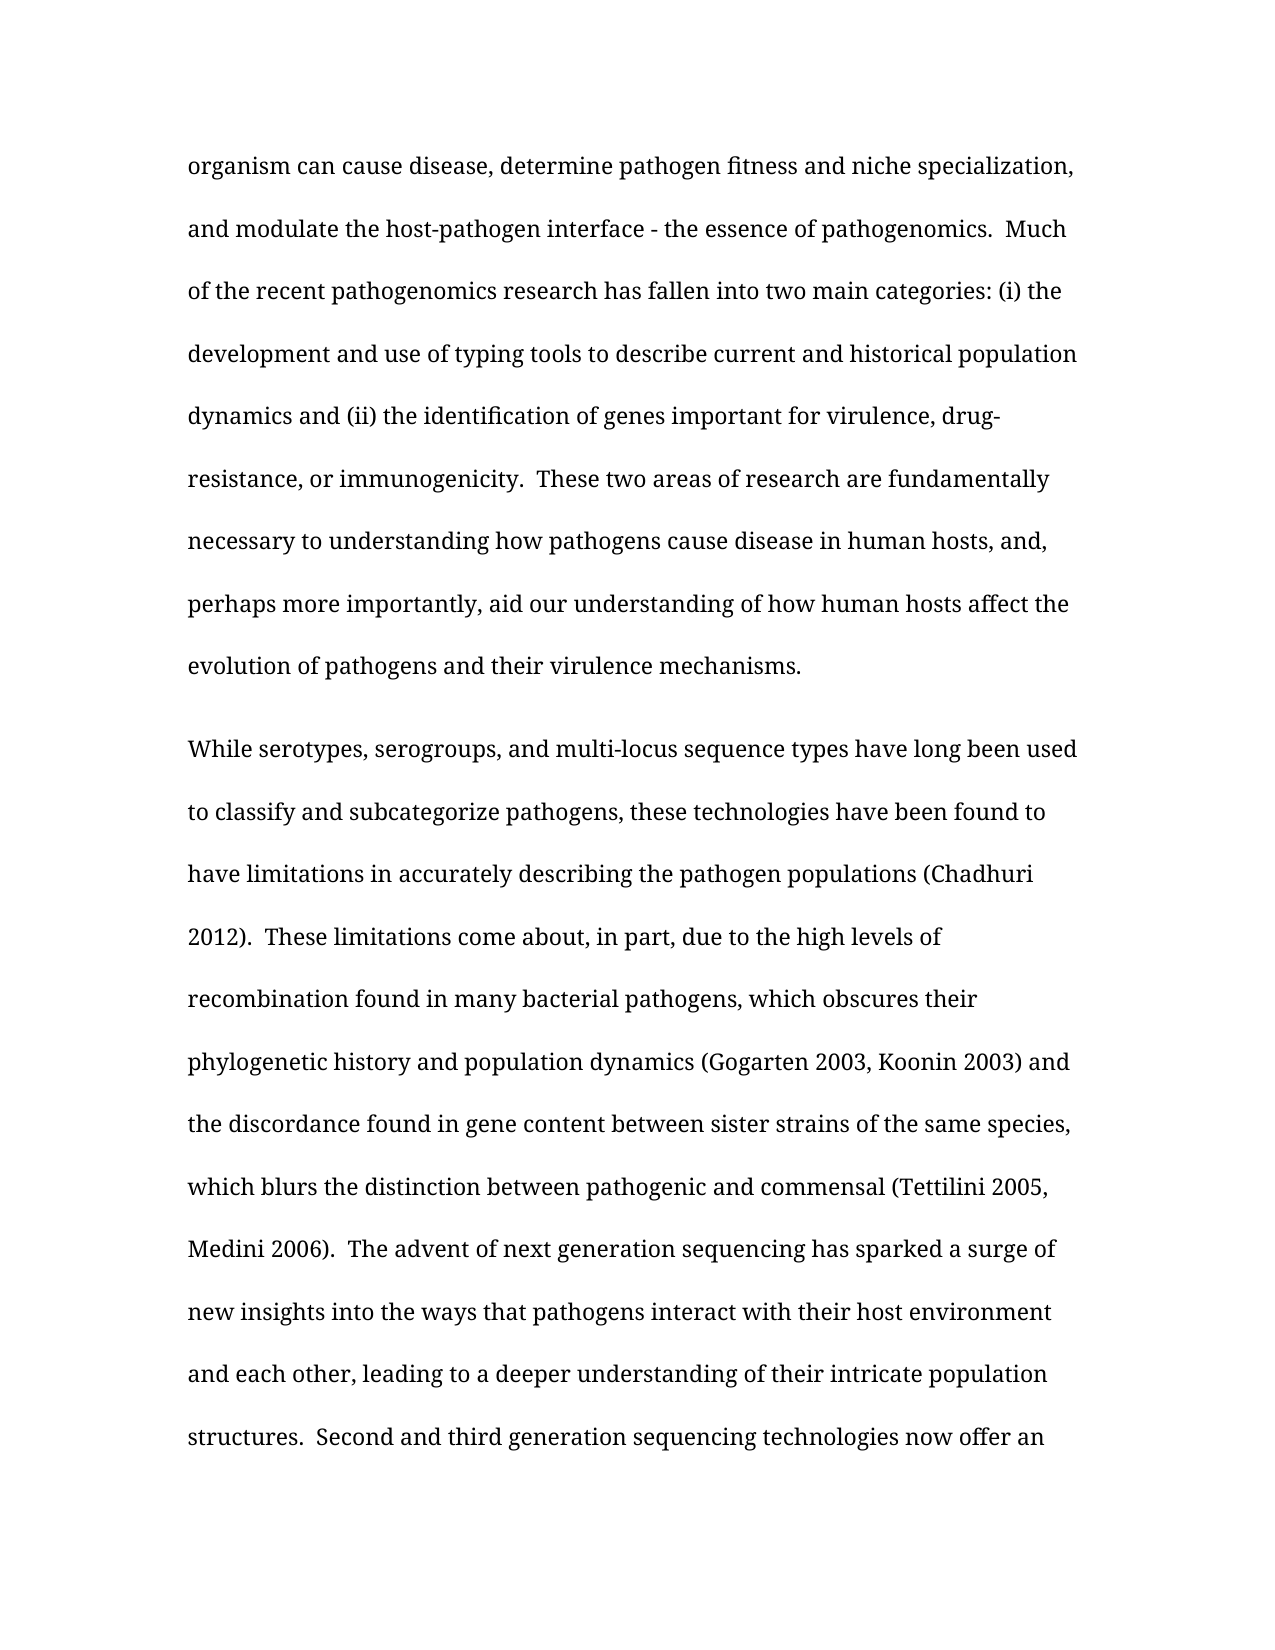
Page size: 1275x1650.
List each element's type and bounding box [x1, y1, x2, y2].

text [187, 733, 1087, 1452]
text [187, 150, 1087, 681]
